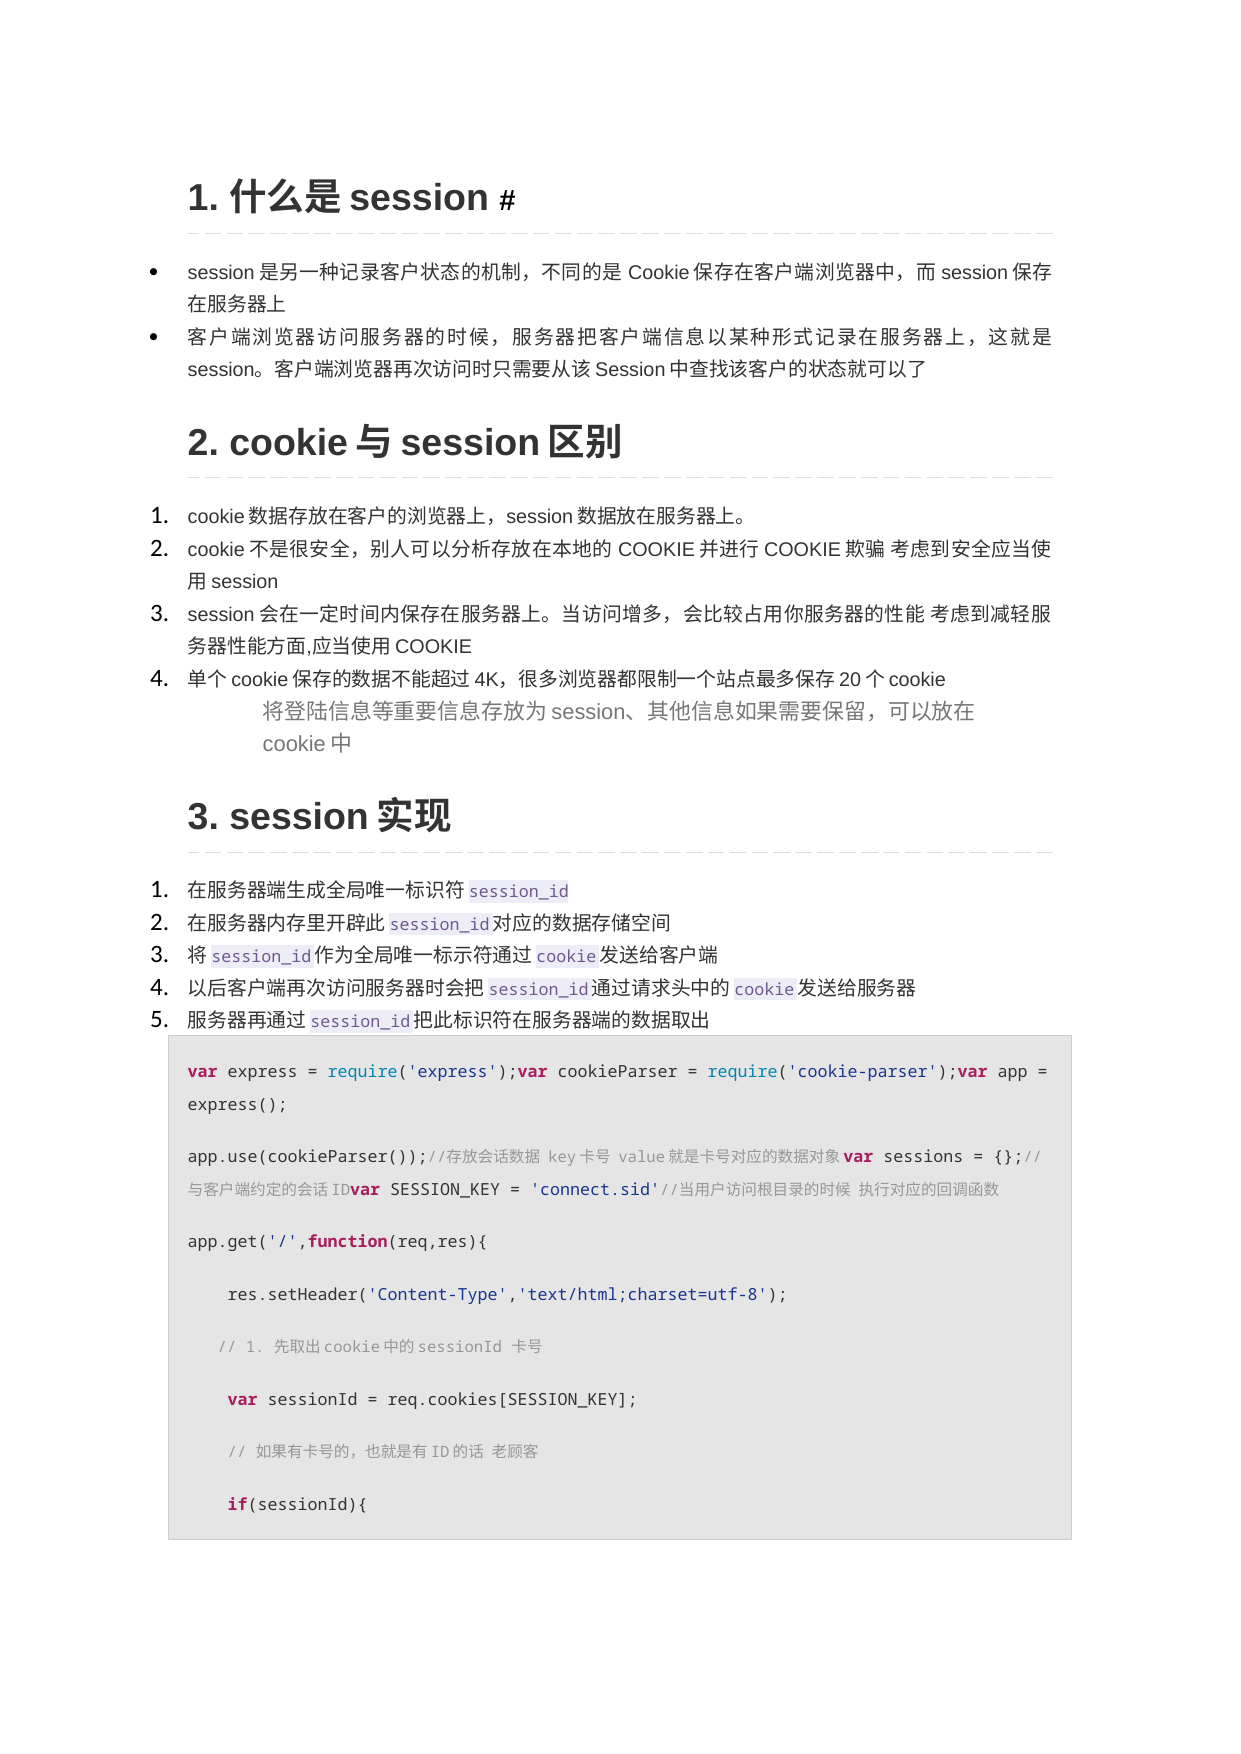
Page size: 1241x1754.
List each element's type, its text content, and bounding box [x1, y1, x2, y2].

list 在服务器端生成全局唯一标识符session_id [150, 873, 1053, 905]
list 以后客户端再次访问服务器时会把session_id通过请求头中的cookie发送给服务器 [150, 970, 1053, 1003]
text 将登陆信息等重要信息存放为session、其他信息如果需要保留，可以放在cookie中 [262, 693, 978, 758]
text var sessionId = req.cookies[SESSION_KEY]; [169, 1363, 1071, 1415]
text app.use(cookieParser());//存放会话数据 key卡号 value就是卡号对应的数据对象var sessions = {};//与客户端约定的会话IDvar SESSION_KEY = 'connect.sid'//当用户访问根目录的时候 执行对应的回调函数 [169, 1120, 1071, 1205]
text if(sessionId){ [169, 1468, 1071, 1539]
subtitle 1. 什么是session # [187, 162, 1053, 234]
list 在服务器内存里开辟此session_id对应的数据存储空间 [150, 905, 1053, 938]
text // 1. 先取出cookie中的sessionId 卡号 [169, 1310, 1071, 1362]
subtitle 3. session实现 [187, 780, 1053, 853]
subtitle 2. cookie与session区别 [187, 406, 1053, 478]
list 单个cookie保存的数据不能超过4K，很多浏览器都限制一个站点最多保存20个cookie [150, 661, 1053, 693]
text // 如果有卡号的，也就是有ID的话 老顾客 [169, 1415, 1071, 1467]
list session是另一种记录客户状态的机制，不同的是Cookie保存在客户端浏览器中，而session保存在服务器上 [150, 254, 1053, 319]
text var express = require('express');var cookieParser = require('cookie-parser');var app = express(); [169, 1036, 1071, 1120]
text res.setHeader('Content-Type','text/html;charset=utf-8'); [169, 1258, 1071, 1310]
list 客户端浏览器访问服务器的时候，服务器把客户端信息以某种形式记录在服务器上，这就是session。客户端浏览器再次访问时只需要从该Session中查找该客户的状态就可以了 [150, 319, 1053, 384]
list session会在一定时间内保存在服务器上。当访问增多，会比较占用你服务器的性能 考虑到减轻服务器性能方面,应当使用COOKIE [150, 596, 1053, 661]
list 服务器再通过session_id把此标识符在服务器端的数据取出 [150, 1003, 1053, 1035]
text app.get('/',function(req,res){ [169, 1205, 1071, 1257]
list cookie数据存放在客户的浏览器上，session数据放在服务器上。 [150, 498, 1053, 531]
list cookie不是很安全，别人可以分析存放在本地的COOKIE并进行COOKIE欺骗 考虑到安全应当使用session [150, 531, 1053, 596]
list 将session_id作为全局唯一标示符通过cookie发送给客户端 [150, 938, 1053, 970]
